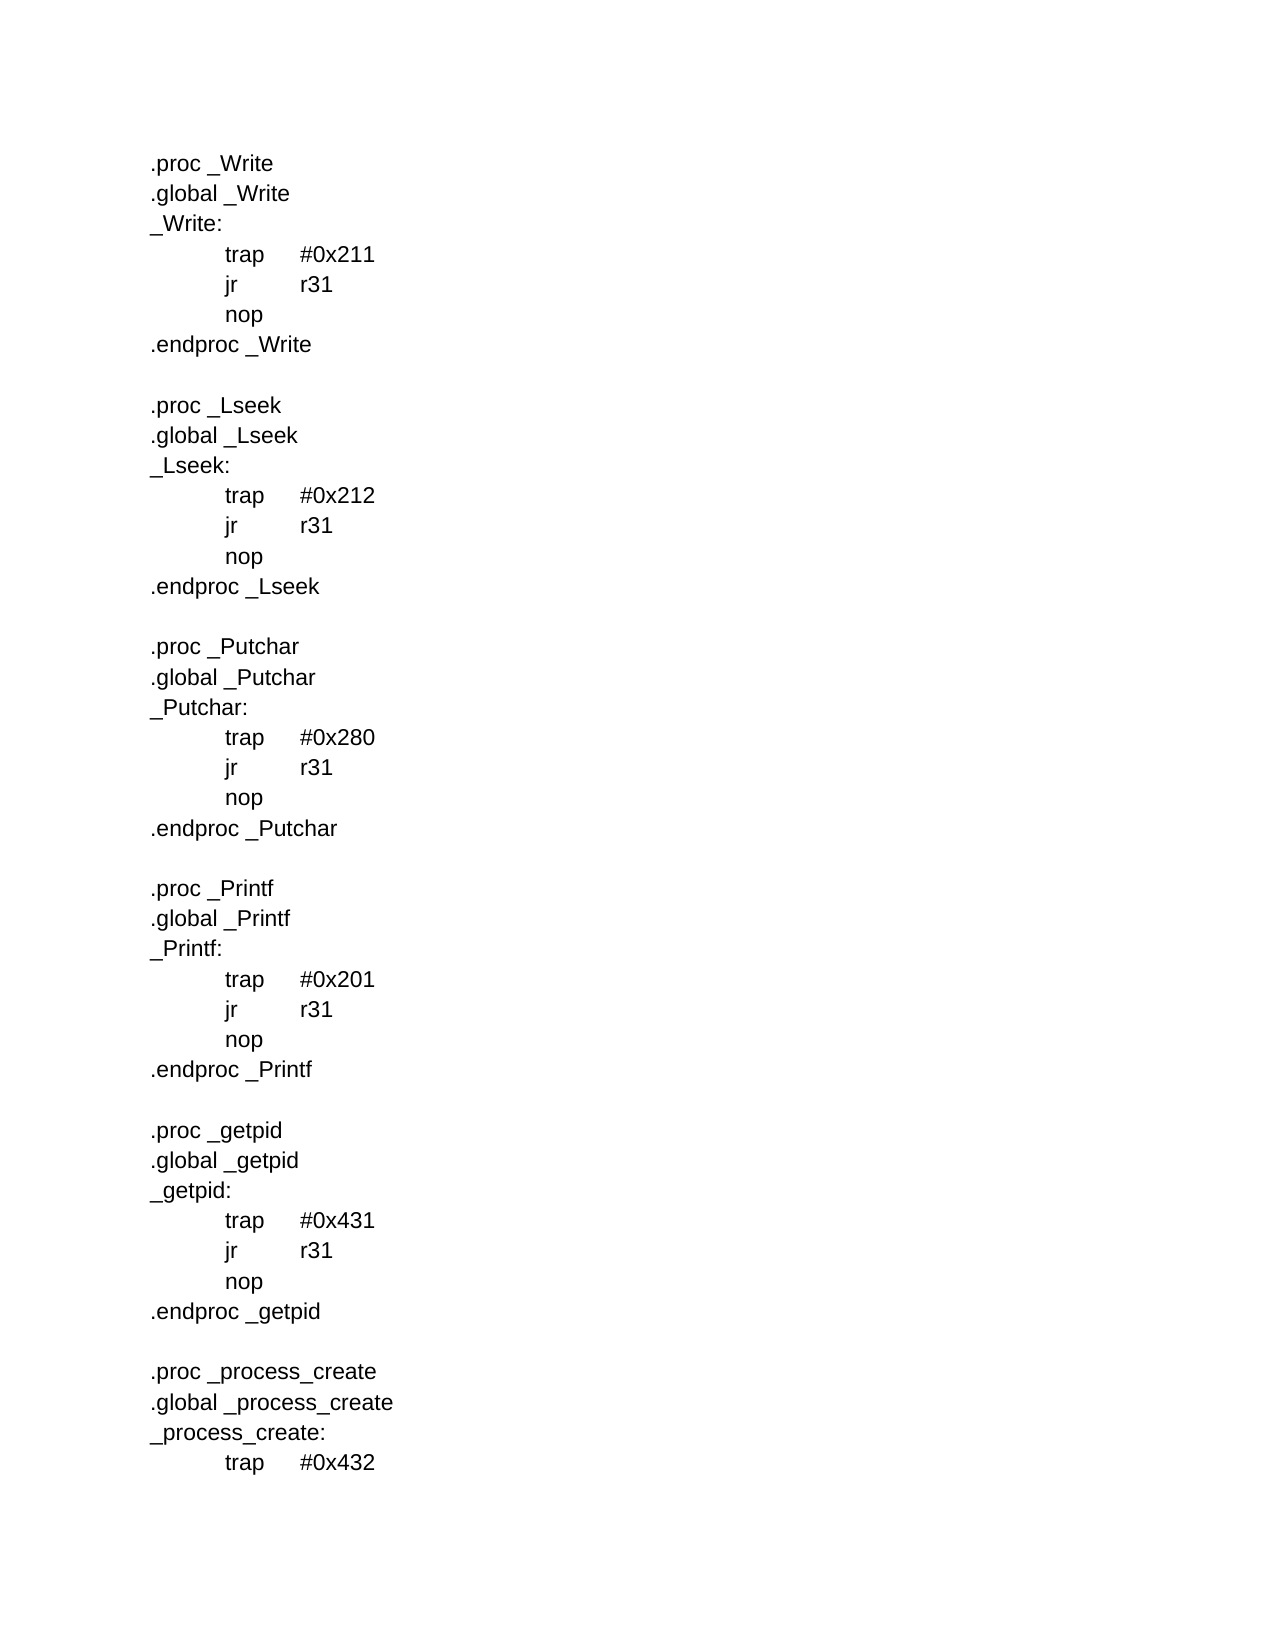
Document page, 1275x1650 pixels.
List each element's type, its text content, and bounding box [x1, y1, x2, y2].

text trap #0x431 [150, 1207, 1125, 1234]
text nop [150, 543, 1125, 569]
text .proc _Write [150, 150, 1125, 176]
text _Lseek: [150, 452, 1125, 478]
text _process_create: [150, 1419, 1125, 1445]
text .proc _getpid [150, 1117, 1125, 1143]
text .global _Putchar [150, 663, 1125, 690]
text jr r31 [150, 512, 1125, 539]
text trap #0x211 [150, 241, 1125, 267]
text nop [150, 1026, 1125, 1052]
text jr r31 [150, 1237, 1125, 1264]
text .endproc _getpid [150, 1298, 1125, 1324]
text trap #0x432 [150, 1449, 1125, 1475]
text .global _Lseek [150, 422, 1125, 448]
text .proc _process_create [150, 1358, 1125, 1385]
text .endproc _Lseek [150, 573, 1125, 599]
text .proc _Printf [150, 875, 1125, 901]
text _Putchar: [150, 694, 1125, 720]
text nop [150, 784, 1125, 811]
text .global _Write [150, 180, 1125, 207]
text jr r31 [150, 271, 1125, 297]
text _Printf: [150, 935, 1125, 962]
text trap #0x201 [150, 966, 1125, 992]
text jr r31 [150, 754, 1125, 781]
text nop [150, 1268, 1125, 1294]
text .endproc _Putchar [150, 814, 1125, 841]
text _Write: [150, 210, 1125, 237]
text .global _Printf [150, 905, 1125, 932]
text trap #0x280 [150, 724, 1125, 750]
text .proc _Lseek [150, 392, 1125, 418]
text .global _getpid [150, 1147, 1125, 1173]
text jr r31 [150, 996, 1125, 1022]
text .proc _Putchar [150, 633, 1125, 660]
text .global _process_create [150, 1388, 1125, 1415]
text .endproc _Printf [150, 1056, 1125, 1083]
text _getpid: [150, 1177, 1125, 1203]
text trap #0x212 [150, 482, 1125, 509]
text nop [150, 301, 1125, 327]
text .endproc _Write [150, 331, 1125, 358]
